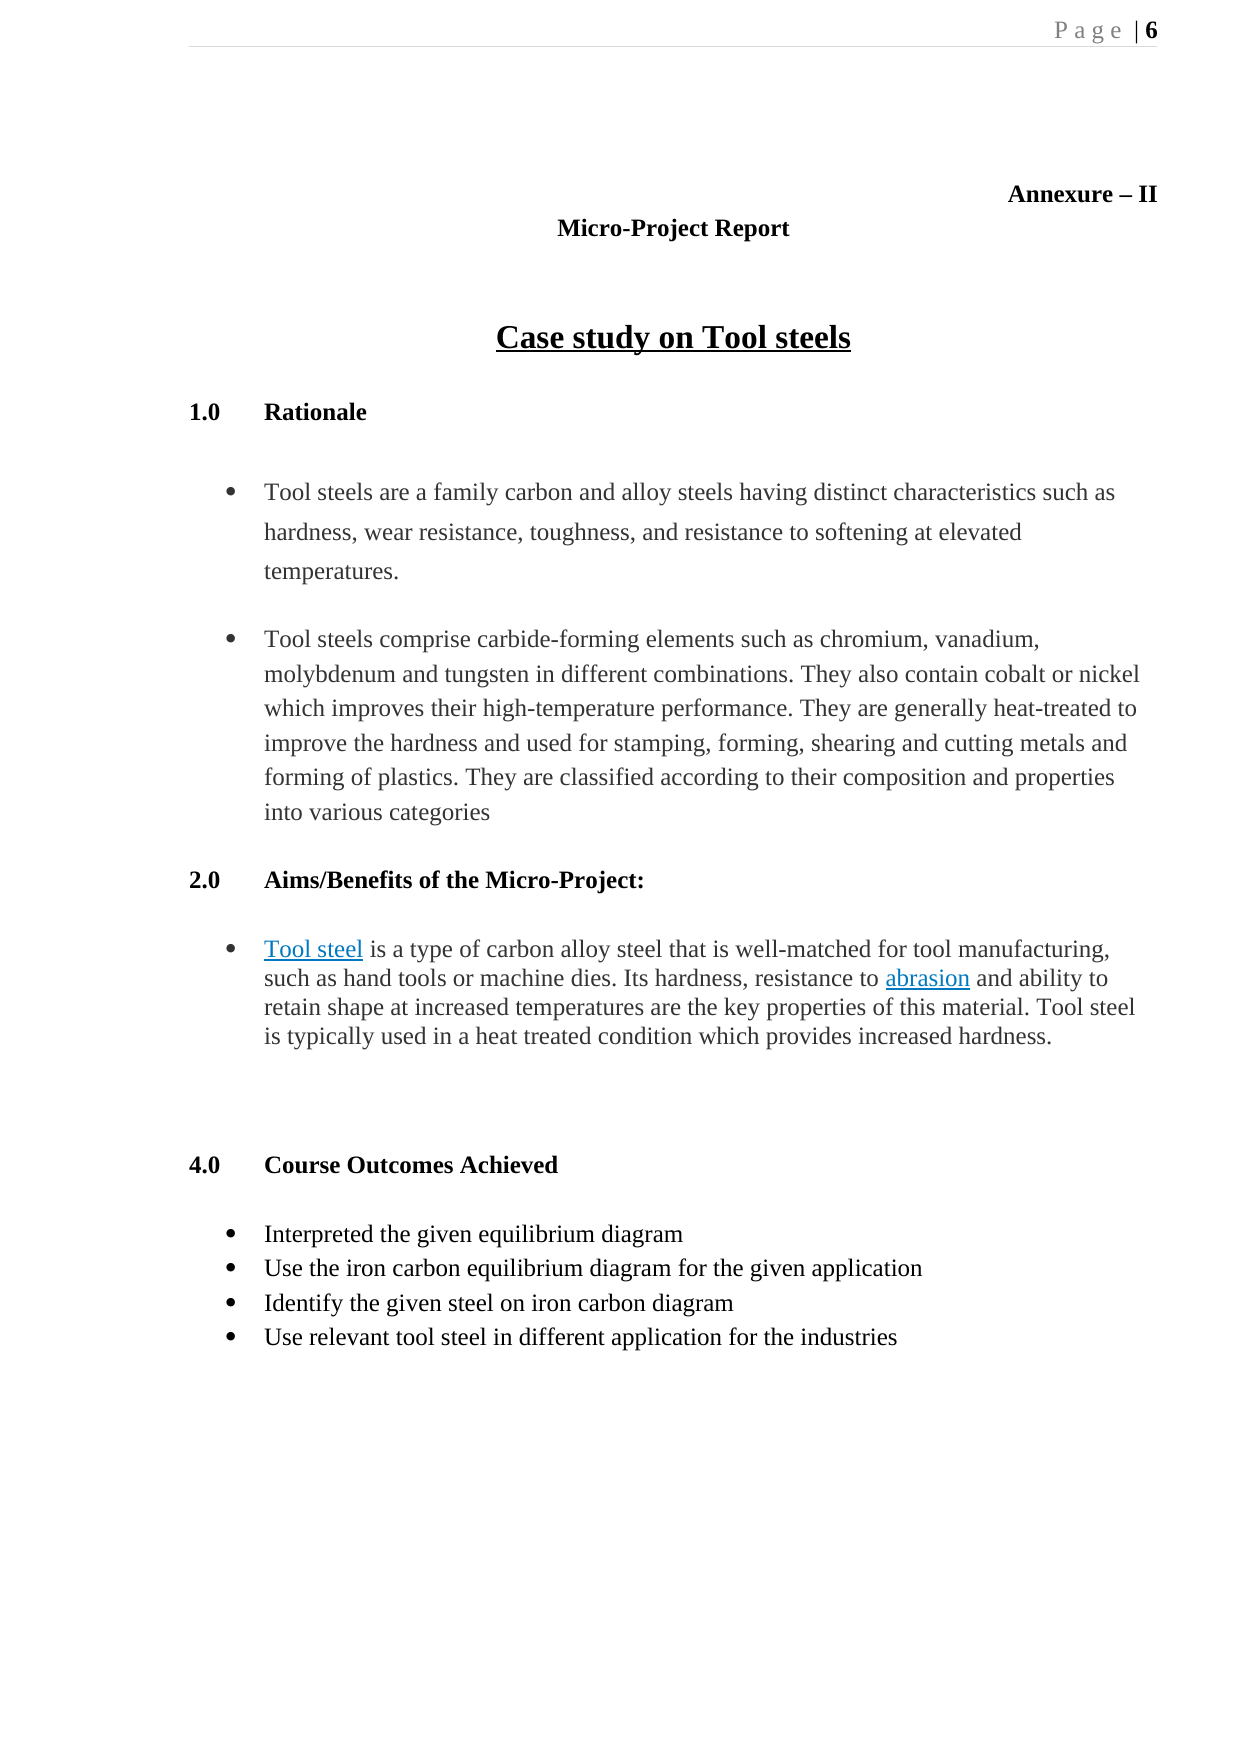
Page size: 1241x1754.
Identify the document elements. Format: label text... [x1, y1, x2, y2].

list Tool steels comprise carbide-forming elements such as chromium, vanadium, molybdenum and tungsten in different combinations. They also contain cobalt or nickel which improves their high-temperature performance. They are generally heat-treated to improve the hardness and used for stamping, forming, shearing and cutting metals and forming of plastics. They are classified according to their composition and properties into various categories [226, 624, 1157, 825]
list Aims/Benefits of the Micro-Project: [189, 866, 1157, 894]
list Interpreted the given equilibrium diagram [226, 1219, 1157, 1247]
list Tool steels are a family carbon and alloy steels having distinct characteristics such as hardness, wear resistance, toughness, and resistance to softening at elevated temperatures. [226, 466, 1157, 585]
list Use relevant tool steel in different application for the industries [226, 1322, 1157, 1351]
text Annexure – II [189, 179, 1157, 208]
list Identify the given steel on iron carbon diagram [226, 1288, 1157, 1316]
text Micro-Project Report [189, 213, 1157, 242]
list Course Outcomes Achieved [189, 1150, 1157, 1178]
text Case study on Tool steels [189, 317, 1157, 355]
list Use the iron carbon equilibrium diagram for the given application [226, 1253, 1157, 1282]
list Tool steel is a type of carbon alloy steel that is well-matched for tool manufacturing, such as hand tools or machine dies. Its hardness, resistance to abrasion and ability to retain shape at increased temperatures are the key properties of this material. Tool steel is typically used in a heat treated condition which provides increased hardness. [226, 934, 1157, 1049]
list Rationale [189, 397, 1157, 426]
